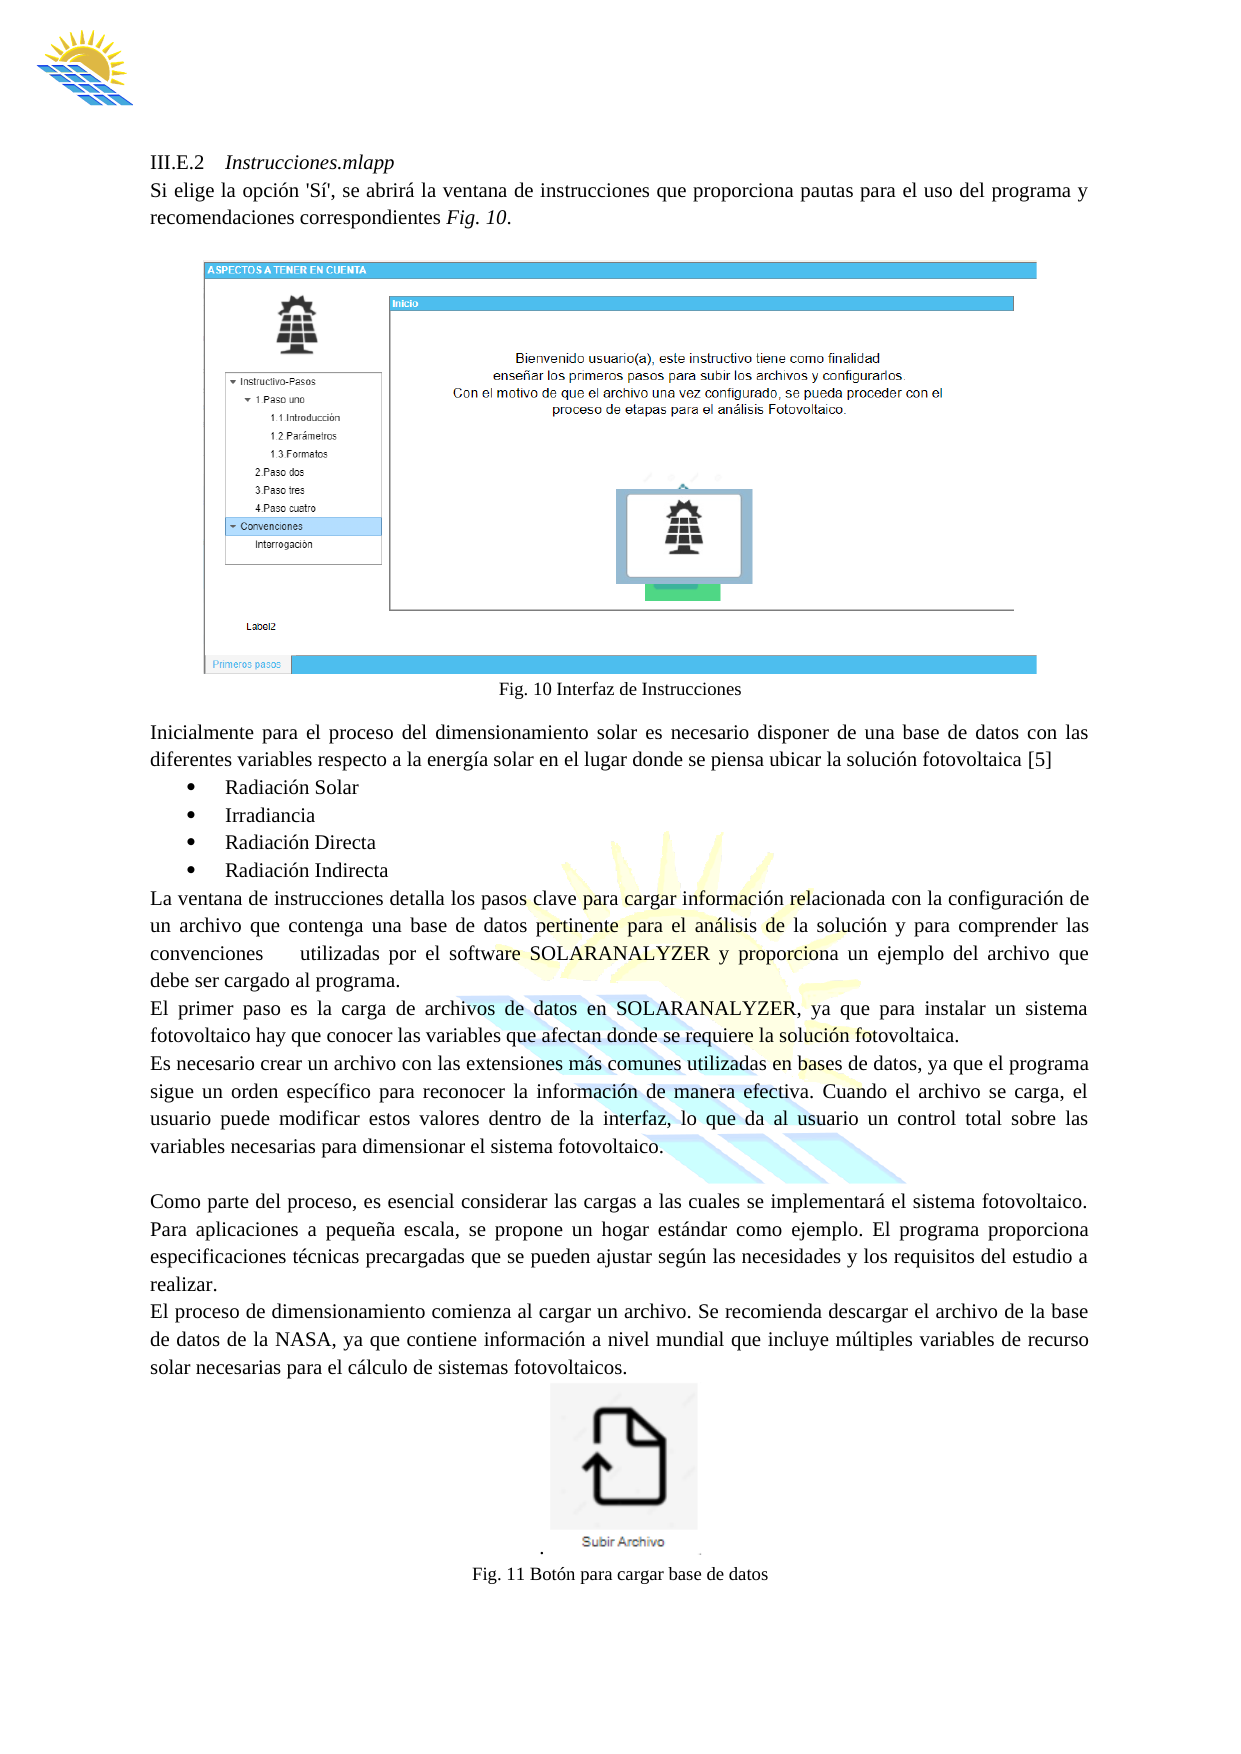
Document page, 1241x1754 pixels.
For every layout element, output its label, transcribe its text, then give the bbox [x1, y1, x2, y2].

picture [549, 1382, 702, 1555]
text La ventana de instrucciones detalla los pasos clave para cargar información relacionada con la configuración de un archivo que contenga una base de datos pertinente para el análisis de la solución y para comprender las convenciones utilizadas por el software SOLARANALYZER y proporciona un ejemplo del archivo que debe ser cargado al programa. [150, 885, 1090, 992]
list Radiación Directa [187, 830, 1090, 854]
list Irradiancia [187, 803, 1090, 827]
text Fig. 10 Interfaz de Instrucciones [150, 677, 1090, 699]
list Radiación Solar [187, 775, 1090, 799]
list Radiación Indirecta [187, 858, 1090, 882]
text . [150, 1382, 1090, 1559]
text Como parte del proceso, es esencial considerar las cargas a las cuales se implementará el sistema fotovoltaico. Para aplicaciones a pequeña escala, se propone un hogar estándar como ejemplo. El programa proporciona especificaciones técnicas precargadas que se pueden ajustar según las necesidades y los requisitos del estudio a realizar. [150, 1189, 1090, 1296]
picture [36, 22, 133, 119]
text El primer paso es la carga de archivos de datos en SOLARANALYZER, ya que para instalar un sistema fotovoltaico hay que conocer las variables que afectan donde se requiere la solución fotovoltaica. [150, 996, 1090, 1047]
text Inicialmente para el proceso del dimensionamiento solar es necesario disponer de una base de datos con las diferentes variables respecto a la energía solar en el lugar donde se piensa ubicar la solución fotovoltaica [150, 720, 1090, 771]
text Fig. 11 Botón para cargar base de datos [150, 1563, 1090, 1584]
text Es necesario crear un archivo con las extensiones más comunes utilizadas en bases de datos, ya que el programa sigue un orden específico para reconocer la información de manera efectiva. Cuando el archivo se carga, el usuario puede modificar estos valores dentro de la interfaz, lo que da al usuario un control total sobre las variables necesarias para dimensionar el sistema fotovoltaico. [150, 1051, 1090, 1158]
text El proceso de dimensionamiento comienza al cargar un archivo. Se recomienda descargar el archivo de la base de datos de la NASA, ya que contiene información a nivel mundial que incluye múltiples variables de recurso solar necesarias para el cálculo de sistemas fotovoltaicos. [150, 1299, 1090, 1379]
subtitle Instrucciones.mlapp [150, 150, 1090, 174]
text Si elige la opción 'Sí', se abrirá la ventana de instrucciones que proporciona pautas para el uso del programa y recomendaciones correspondientes Fig. 10. [150, 178, 1090, 229]
picture [203, 260, 1037, 674]
